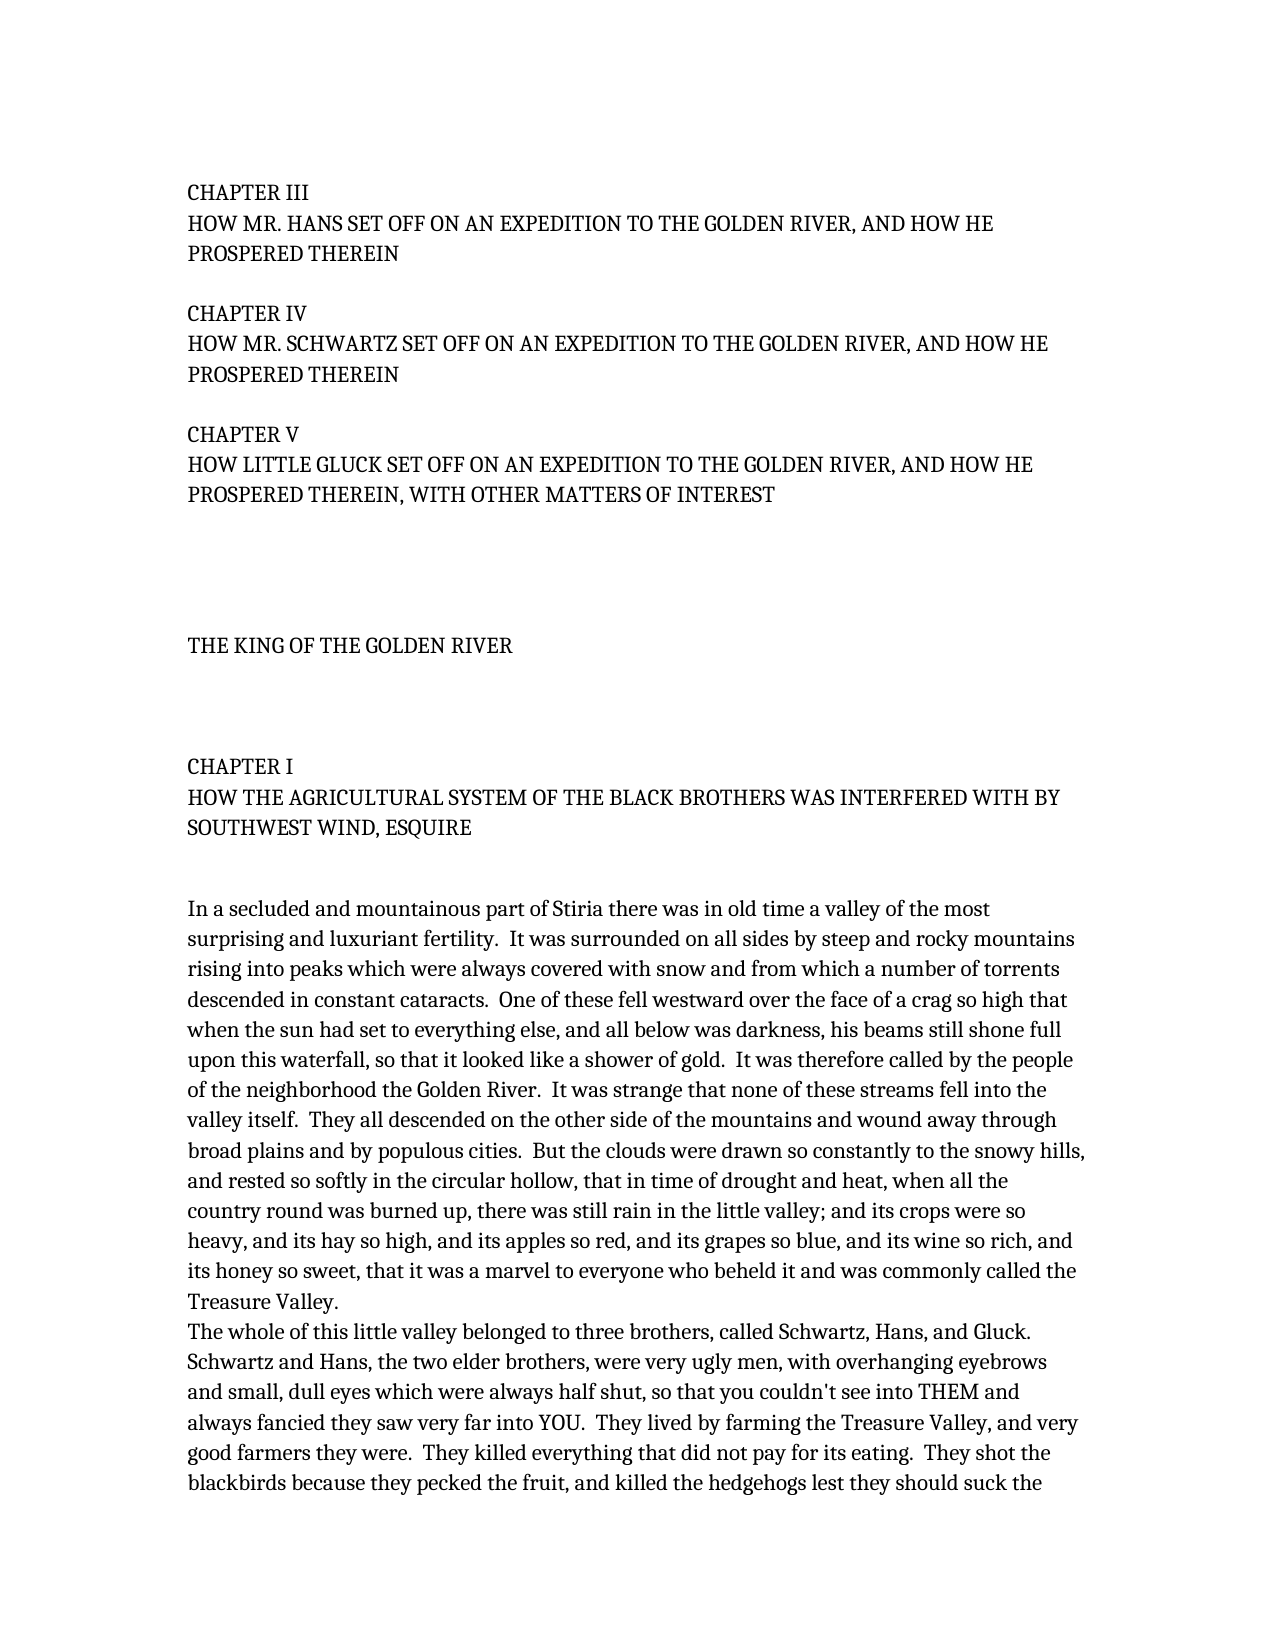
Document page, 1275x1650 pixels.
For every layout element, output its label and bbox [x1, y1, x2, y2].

text [187, 896, 1087, 1496]
text [187, 150, 1087, 871]
